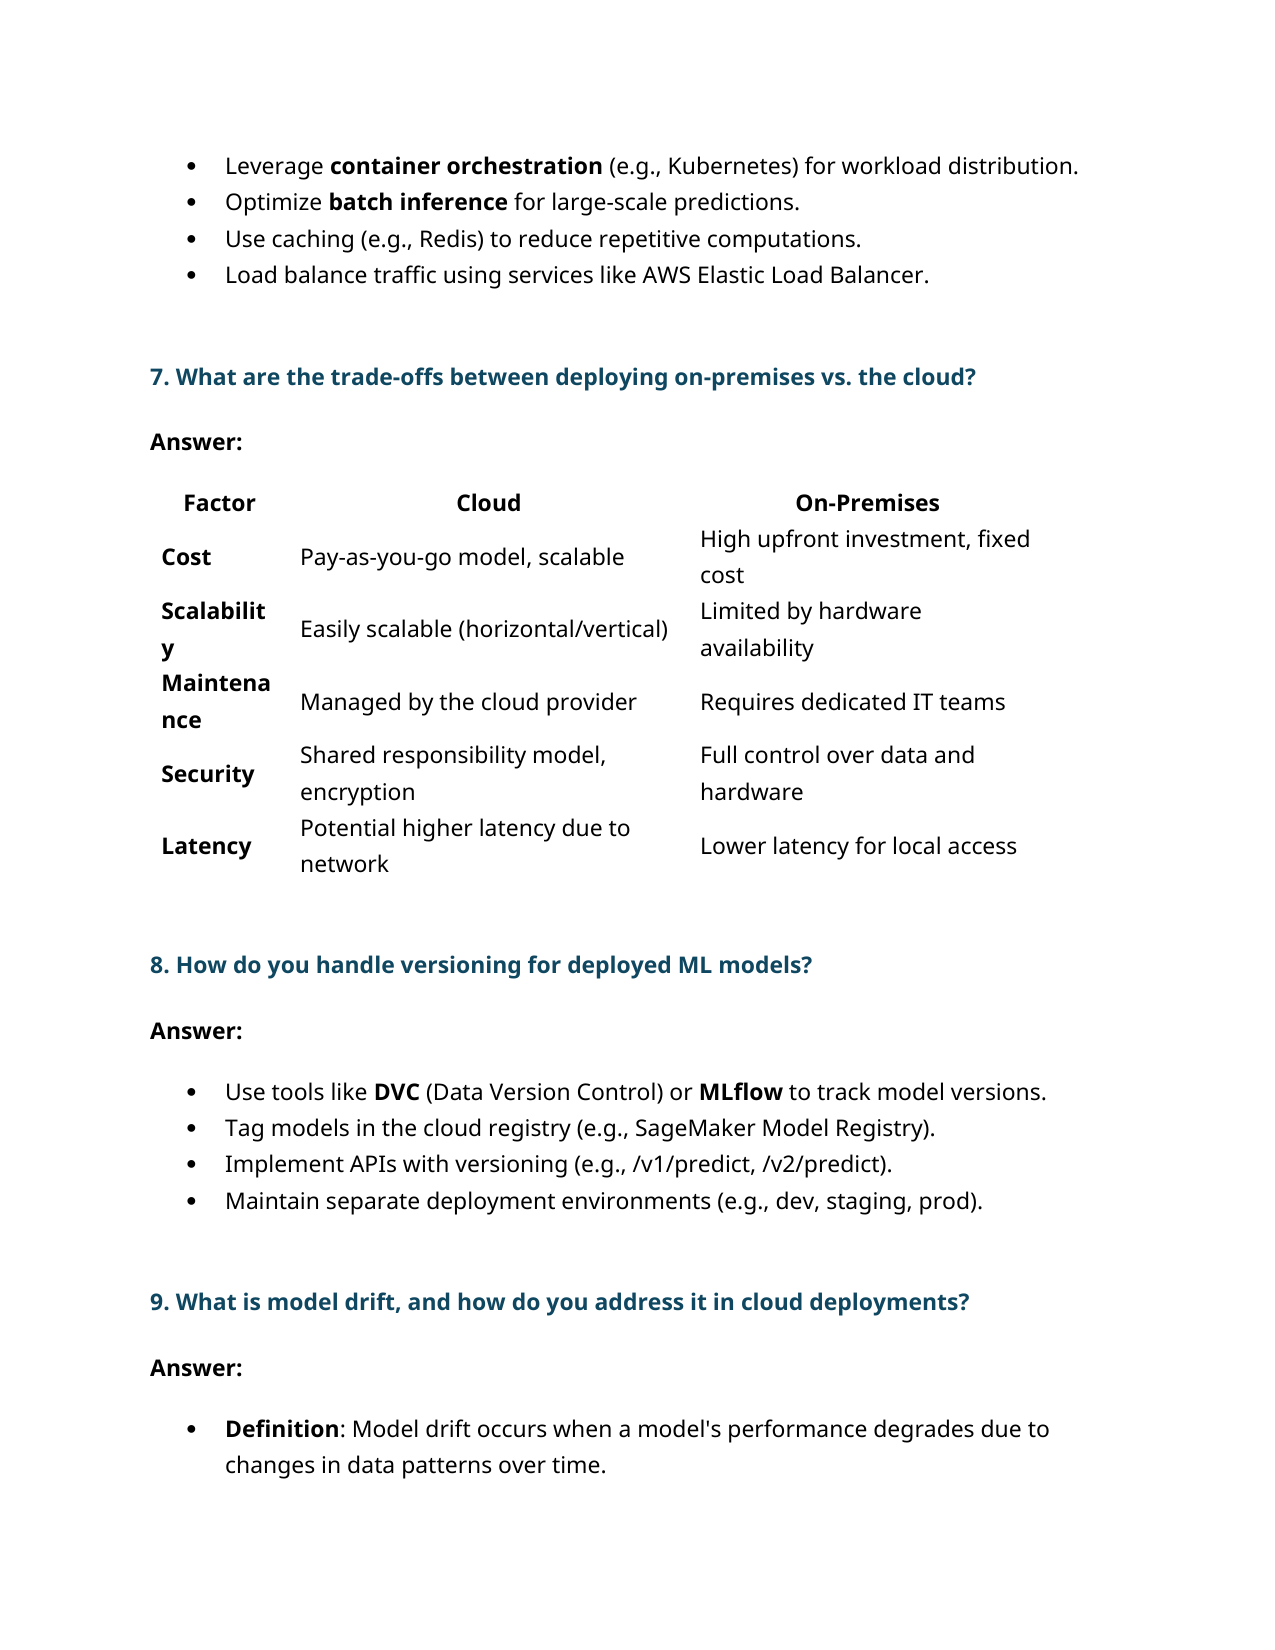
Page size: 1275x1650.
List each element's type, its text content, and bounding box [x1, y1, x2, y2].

list Use caching (e.g., Redis) to reduce repetitive computations. [187, 222, 1125, 254]
subtitle 7. What are the trade-offs between deploying on-premises vs. the cloud? [150, 361, 1125, 392]
table_cell Lower latency for local access [689, 811, 1046, 883]
list Load balance traffic using services like AWS Elastic Load Balancer. [187, 259, 1125, 290]
table_header On-Premises [689, 487, 1046, 523]
table_header Factor [150, 487, 289, 523]
table_cell Cost [150, 523, 289, 595]
table_cell Limited by hardware availability [689, 595, 1046, 667]
table_cell Latency [150, 811, 289, 883]
table_cell Potential higher latency due to network [289, 811, 689, 883]
text Answer: [150, 426, 1125, 457]
subtitle 8. How do you handle versioning for deployed ML models? [150, 949, 1125, 980]
table_cell Easily scalable (horizontal/vertical) [289, 595, 689, 667]
list Definition: Model drift occurs when a model's performance degrades due to changes in data patterns over time. [187, 1413, 1125, 1481]
table_header Cloud [289, 487, 689, 523]
list Use tools like DVC (Data Version Control) or MLflow to track model versions. [187, 1076, 1125, 1107]
table_cell Pay-as-you-go model, scalable [289, 523, 689, 595]
text Answer: [150, 1352, 1125, 1383]
text Answer: [150, 1014, 1125, 1046]
table_cell Maintenance [150, 667, 289, 739]
table_cell Scalability [150, 595, 289, 667]
list Tag models in the cloud registry (e.g., SageMaker Model Registry). [187, 1112, 1125, 1143]
table_cell Managed by the cloud provider [289, 667, 689, 739]
list Implement APIs with versioning (e.g., /v1/predict, /v2/predict). [187, 1148, 1125, 1179]
table_cell Requires dedicated IT teams [689, 667, 1046, 739]
list Leverage container orchestration (e.g., Kubernetes) for workload distribution. [187, 150, 1125, 181]
table_cell High upfront investment, fixed cost [689, 523, 1046, 595]
table_cell Full control over data and hardware [689, 739, 1046, 811]
list Maintain separate deployment environments (e.g., dev, staging, prod). [187, 1184, 1125, 1216]
subtitle 9. What is model drift, and how do you address it in cloud deployments? [150, 1286, 1125, 1318]
list Optimize batch inference for large-scale predictions. [187, 186, 1125, 217]
table_cell Shared responsibility model, encryption [289, 739, 689, 811]
table_cell Security [150, 739, 289, 811]
